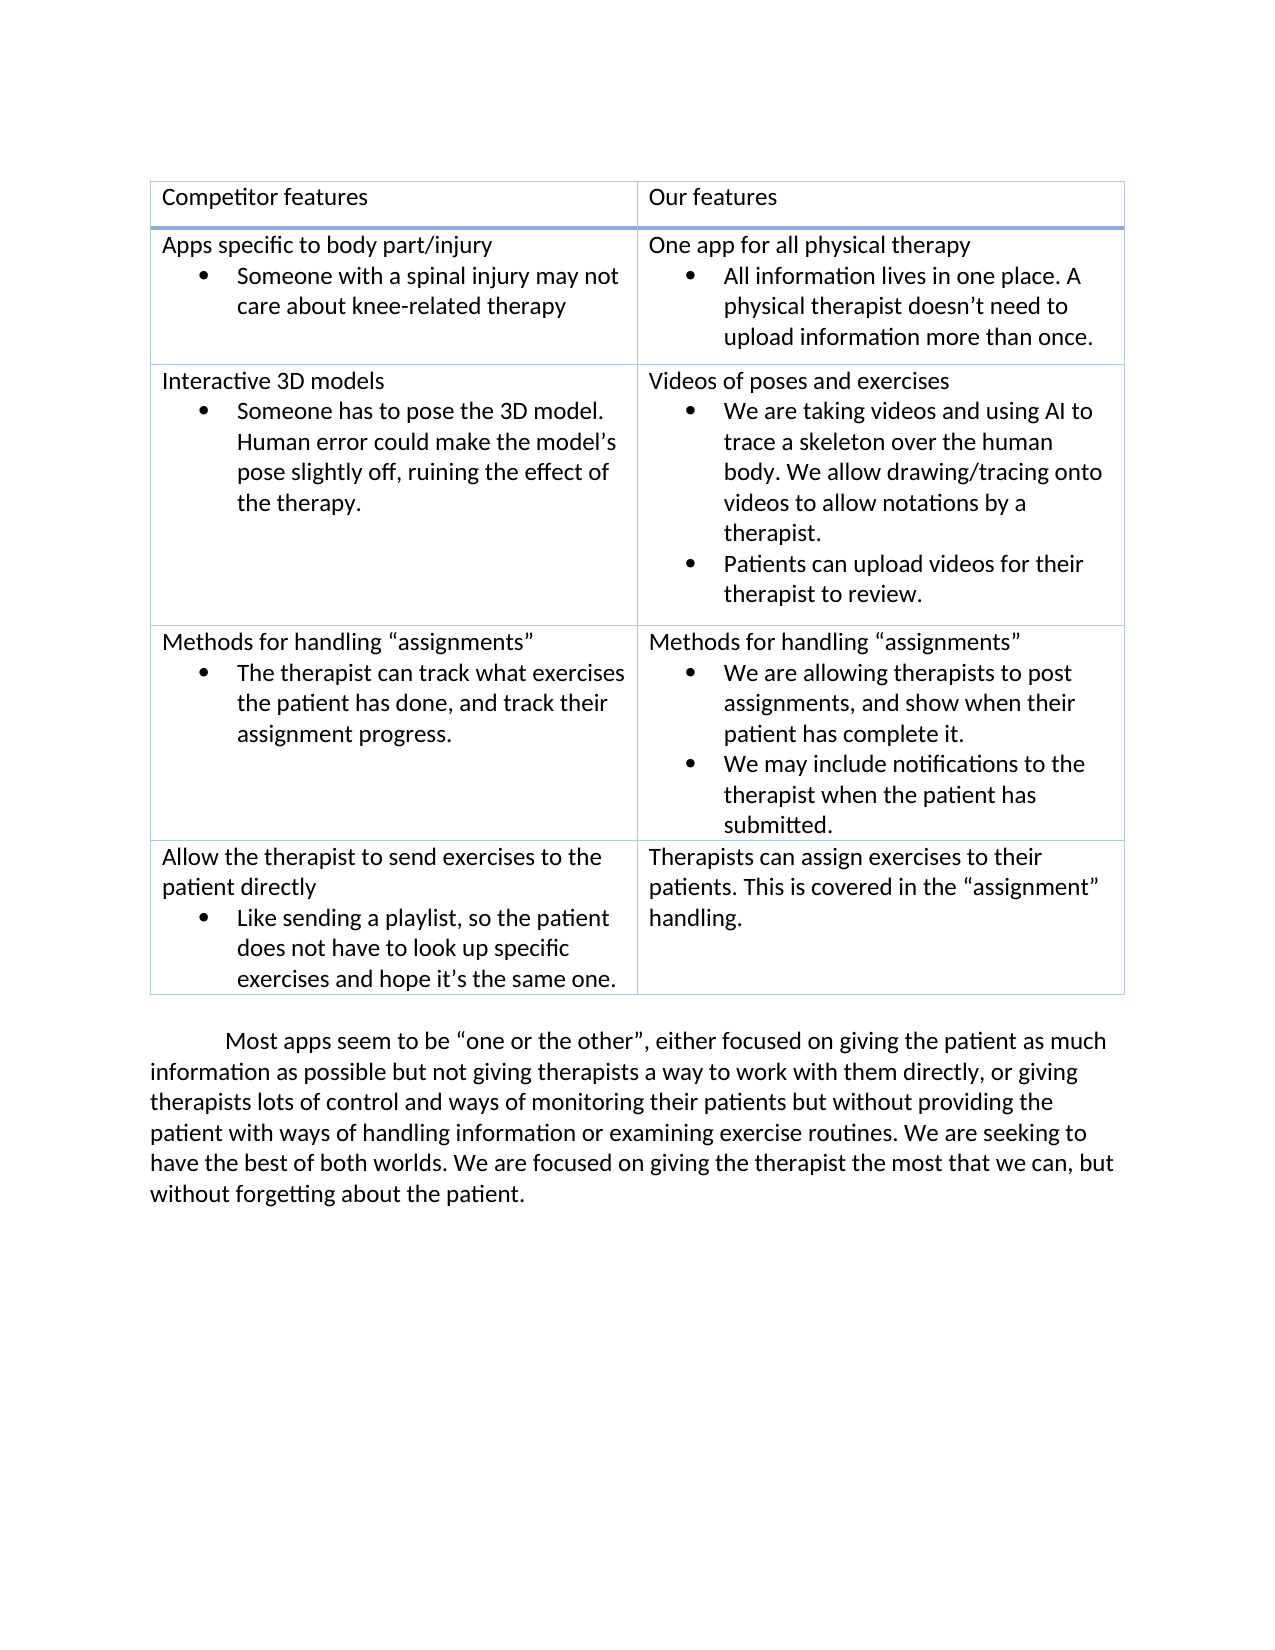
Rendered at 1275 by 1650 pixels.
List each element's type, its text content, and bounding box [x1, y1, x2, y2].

table_cell Apps specific to body part/injury Someone with a spinal injury may not care about knee-related therapy [151, 230, 637, 364]
table_cell Methods for handling “assignments” We are allowing therapists to post assignments, and show when their patient has complete it. We may include notifications to the therapist when the patient has submitted. [638, 626, 1124, 840]
table_cell Interactive 3D models Someone has to pose the 3D model. Human error could make the model’s pose slightly off, ruining the effect of the therapy. [151, 365, 637, 625]
table_cell Allow the therapist to send exercises to the patient directly Like sending a playlist, so the patient does not have to look up specific exercises and hope it’s the same one. [151, 841, 637, 994]
table_cell One app for all physical therapy All information lives in one place. A physical therapist doesn’t need to upload information more than once. [638, 230, 1124, 364]
table_cell Videos of poses and exercises We are taking videos and using AI to trace a skeleton over the human body. We allow drawing/tracing onto videos to allow notations by a therapist. Patients can upload videos for their therapist to review. [638, 365, 1124, 625]
table_header Our features [638, 182, 1124, 226]
text Most apps seem to be “one or the other”, either focused on giving the patient as much information as possible but not giving therapists a way to work with them directly, or giving therapists lots of control and ways of monitoring their patients but without providing the patient with ways of handling information or examining exercise routines. We are seeking to have the best of both worlds. We are focused on giving the therapist the most that we can, but without forgetting about the patient. [150, 1025, 1125, 1208]
table_cell Therapists can assign exercises to their patients. This is covered in the “assignment” handling. [638, 841, 1124, 994]
table_header Competitor features [151, 182, 637, 226]
table_cell Methods for handling “assignments” The therapist can track what exercises the patient has done, and track their assignment progress. [151, 626, 637, 840]
